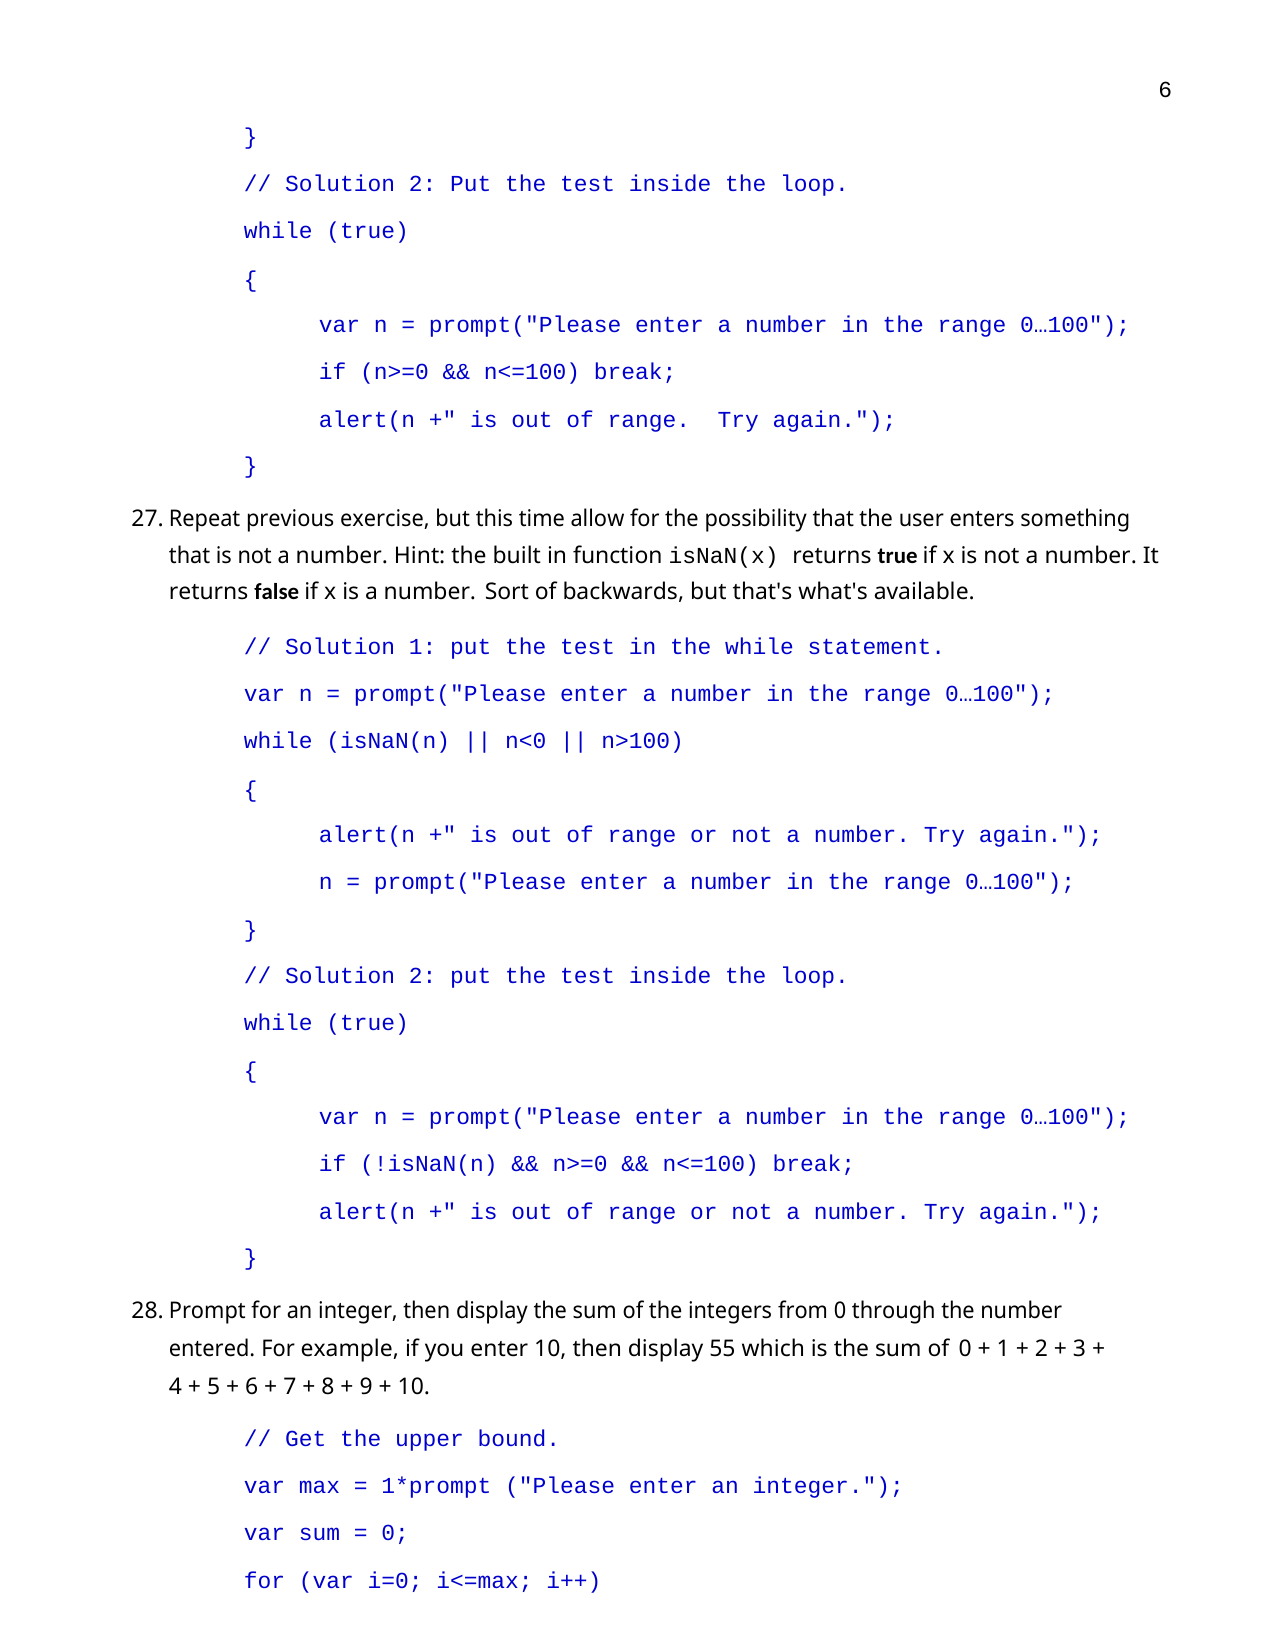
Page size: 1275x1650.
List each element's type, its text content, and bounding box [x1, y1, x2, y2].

text { [244, 1058, 1204, 1084]
text alert(n +" is out of range or not a number. Try again."); [319, 1199, 1204, 1225]
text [319, 407, 1204, 433]
text } [244, 454, 1204, 480]
text // Get the upper bound. [244, 1427, 1204, 1453]
text } [244, 1246, 1204, 1272]
text var n = prompt("Please enter a number in the range 0…100"); if (n>=0 && n<=100) break; [319, 313, 1132, 386]
text { [244, 266, 1204, 292]
list Prompt for an integer, then display the sum of the integers from 0 through the number entered. For example, if you enter 10, then display 55 which is the sum of 0 + 1 + 2 + 3 + 4 + 5 + 6 + 7 + 8 + 9 + 10. [131, 1294, 1111, 1401]
text alert(n +" is out of range or not a number. Try again."); n = prompt("Please enter a number in the range 0…100"); [319, 823, 1105, 896]
text } [244, 917, 1204, 943]
text } [244, 125, 1204, 151]
text // Solution 1: put the test in the while statement. [244, 635, 1204, 661]
text // Solution 2: put the test inside the loop. while (true) [244, 964, 851, 1037]
text var n = prompt("Please enter a number in the range 0…100"); if (!isNaN(n) && n>=0 && n<=100) break; [319, 1105, 1132, 1178]
text { [244, 776, 1204, 802]
text for (var i=0; i<=max; i++) [244, 1568, 1204, 1594]
list Repeat previous exercise, but this time allow for the possibility that the user enters something that is not a number. Hint: the built in function isNaN(x) returns true if x is not a number. It returns false if x is a number. Sort of backwards, but that's what's available. [131, 502, 1163, 606]
text // Solution 2: Put the test inside the loop. while (true) [244, 173, 851, 245]
text var n = prompt("Please enter a number in the range 0…100"); while (isNaN(n) || n<0 || n>100) [244, 683, 1057, 755]
text var max = 1*prompt ("Please enter an integer."); var sum = 0; [244, 1474, 906, 1547]
